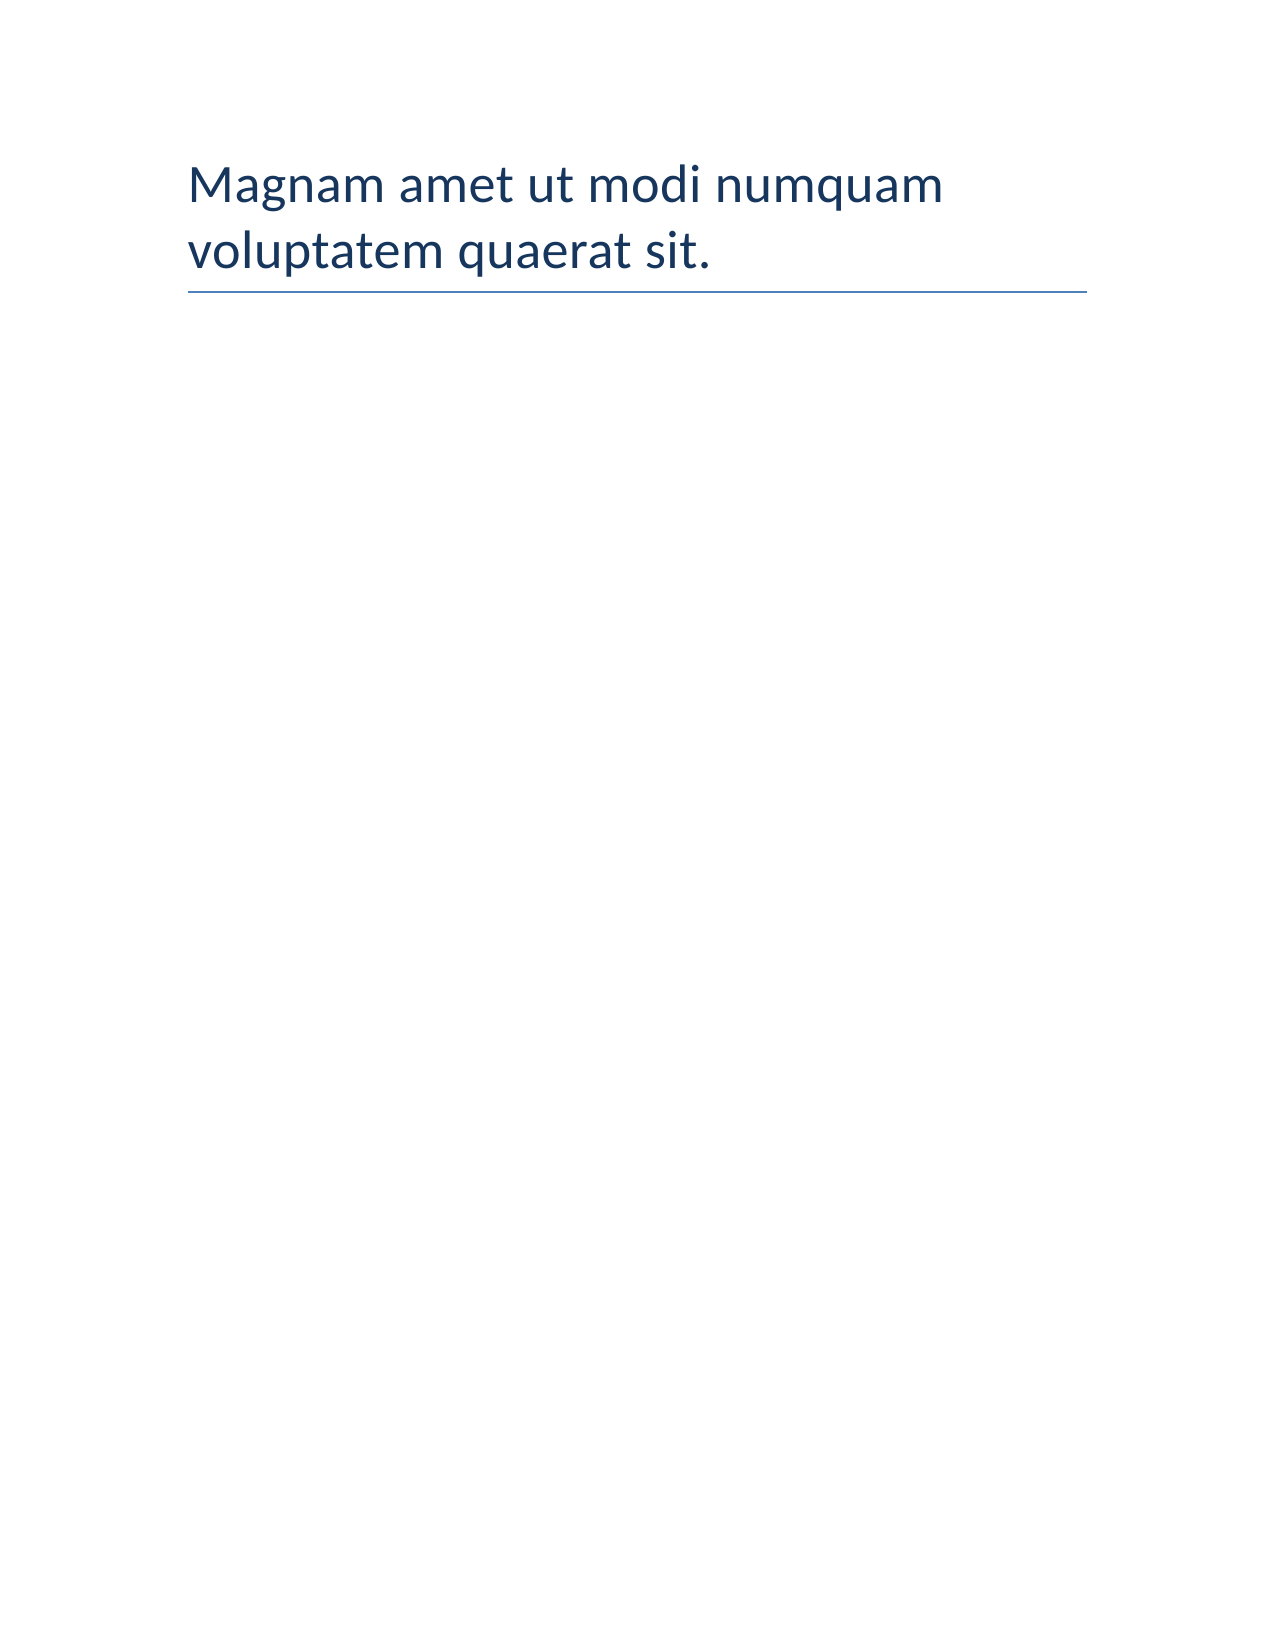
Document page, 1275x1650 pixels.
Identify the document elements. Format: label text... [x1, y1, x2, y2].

title Magnam amet ut modi numquam voluptatem quaerat sit. [187, 150, 1087, 293]
